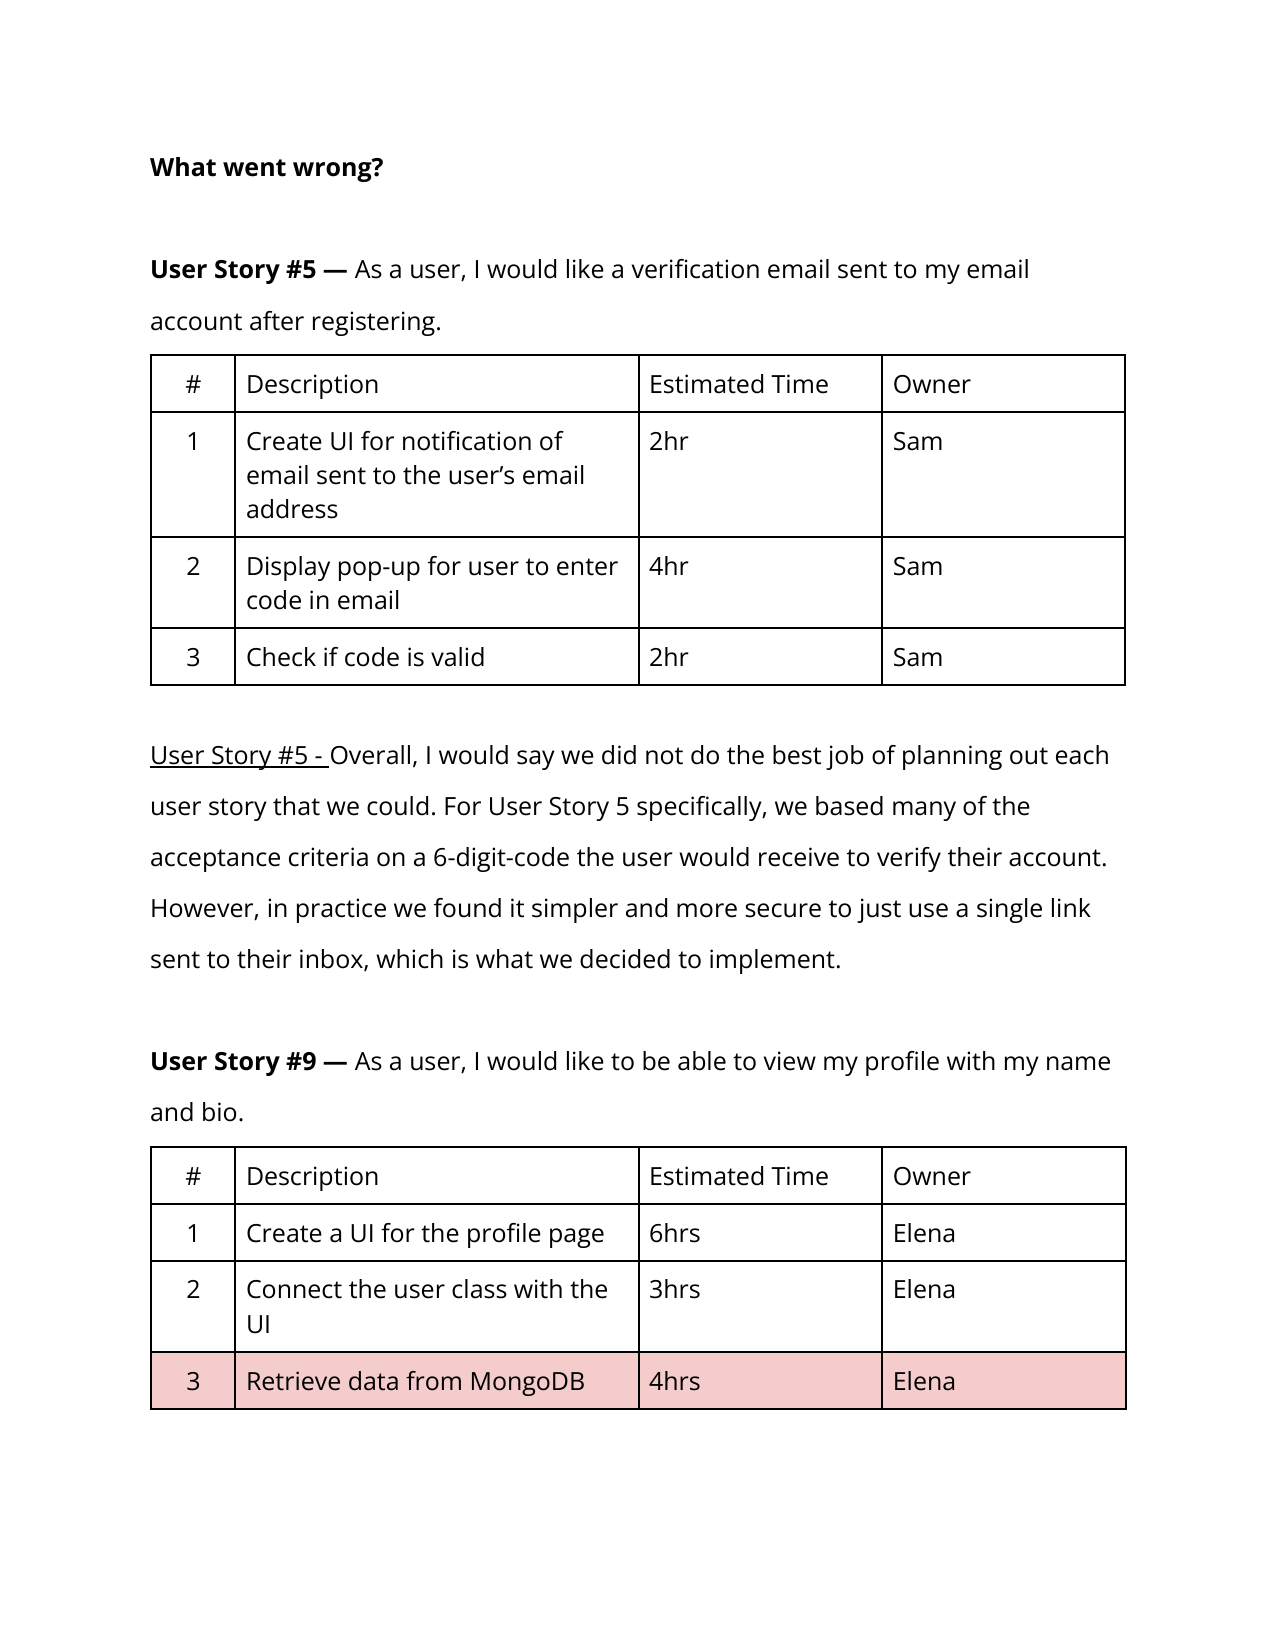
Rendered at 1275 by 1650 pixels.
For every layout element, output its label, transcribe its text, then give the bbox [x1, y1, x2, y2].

text User Story #5 - Overall, I would say we did not do the best job of planning out each user story that we could. For User Story 5 specifically, we based many of the acceptance criteria on a 6-digit-code the user would receive to verify their account. However, in practice we found it simpler and more secure to just use a single link sent to their inbox, which is what we decided to implement. [150, 737, 1125, 976]
table_cell 2 [152, 1262, 234, 1351]
table_cell 2hr [640, 629, 881, 684]
table_cell 2 [152, 538, 234, 627]
table_header Description [236, 1148, 638, 1203]
table_cell 3 [152, 1353, 234, 1408]
table_cell Create a UI for the profile page [236, 1205, 638, 1260]
table_cell Elena [883, 1262, 1125, 1351]
text User Story #5 — As a user, I would like a verification email sent to my email account after registering. [150, 252, 1125, 337]
table_cell Retrieve data from MongoDB [236, 1353, 638, 1408]
table_cell 1 [152, 1205, 234, 1260]
table_cell 2hr [640, 413, 881, 536]
table_header Owner [883, 1148, 1125, 1203]
table_cell Check if code is valid [236, 629, 638, 684]
table_cell Sam [883, 538, 1124, 627]
table_header # [152, 1148, 234, 1203]
table_header Estimated Time [640, 356, 881, 411]
table_cell Connect the user class with the UI [236, 1262, 638, 1351]
table_cell 3hrs [640, 1262, 881, 1351]
table_cell Create UI for notification of email sent to the user’s email address [236, 413, 638, 536]
table_cell Sam [883, 413, 1124, 536]
table_cell 3 [152, 629, 234, 684]
table_header # [152, 356, 234, 411]
text What went wrong? [150, 150, 1125, 184]
table_header Estimated Time [640, 1148, 881, 1203]
table_header Owner [883, 356, 1124, 411]
table_header Description [236, 356, 638, 411]
table_cell 4hr [640, 538, 881, 627]
table_cell 6hrs [640, 1205, 881, 1260]
table_cell 4hrs [640, 1353, 881, 1408]
table_cell Elena [883, 1205, 1125, 1260]
table_cell 1 [152, 413, 234, 536]
table_cell Elena [883, 1353, 1125, 1408]
table_cell Sam [883, 629, 1124, 684]
table_cell Display pop-up for user to enter code in email [236, 538, 638, 627]
text User Story #9 — As a user, I would like to be able to view my profile with my name and bio. [150, 1044, 1125, 1129]
